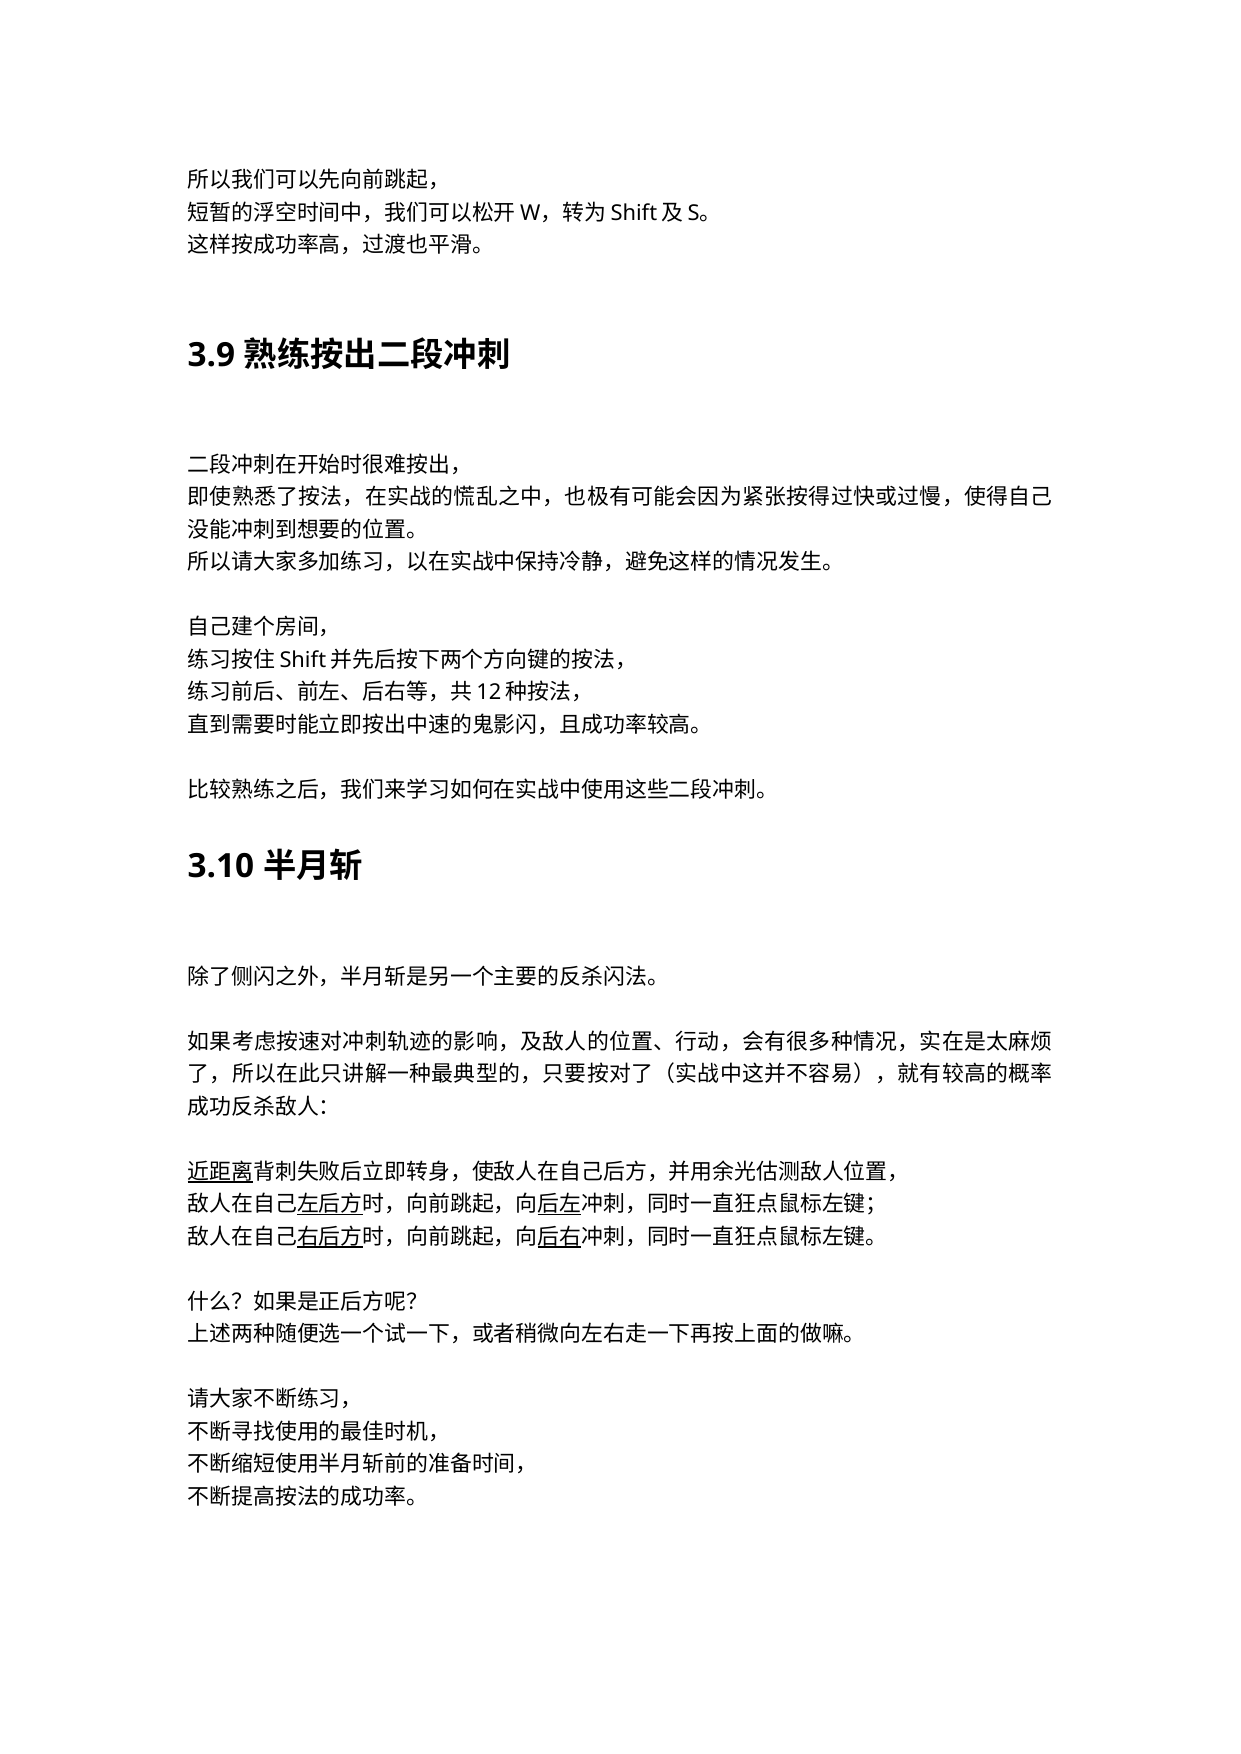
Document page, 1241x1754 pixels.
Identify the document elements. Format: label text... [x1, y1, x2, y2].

subtitle 3.9 熟练按出二段冲刺 [187, 319, 1053, 384]
text 短暂的浮空时间中，我们可以松开W，转为Shift及S。 [187, 194, 1053, 227]
text 自己建个房间， [187, 609, 1053, 641]
text 练习按住Shift并先后按下两个方向键的按法， [187, 641, 1053, 674]
text 上述两种随便选一个试一下，或者稍微向左右走一下再按上面的做嘛。 [187, 1316, 1053, 1348]
text 直到需要时能立即按出中速的鬼影闪，且成功率较高。 [187, 706, 1053, 739]
text 比较熟练之后，我们来学习如何在实战中使用这些二段冲刺。 [187, 771, 1053, 804]
text 练习前后、前左、后右等，共12种按法， [187, 674, 1053, 706]
text 近距离背刺失败后立即转身，使敌人在自己后方，并用余光估测敌人位置， [187, 1153, 1053, 1186]
text 什么？如果是正后方呢？ [187, 1283, 1053, 1316]
text 所以我们可以先向前跳起， [187, 162, 1053, 194]
subtitle 3.10 半月斩 [187, 831, 1053, 896]
text 所以请大家多加练习，以在实战中保持冷静，避免这样的情况发生。 [187, 544, 1053, 576]
text 不断提高按法的成功率。 [187, 1478, 1053, 1511]
text 不断寻找使用的最佳时机， [187, 1413, 1053, 1446]
text 敌人在自己左后方时，向前跳起，向后左冲刺，同时一直狂点鼠标左键； [187, 1186, 1053, 1218]
text 如果考虑按速对冲刺轨迹的影响，及敌人的位置、行动，会有很多种情况，实在是太麻烦了，所以在此只讲解一种最典型的，只要按对了（实战中这并不容易），就有较高的概率成功反杀敌人： [187, 1023, 1053, 1121]
text 请大家不断练习， [187, 1381, 1053, 1413]
text 二段冲刺在开始时很难按出， [187, 446, 1053, 479]
text 不断缩短使用半月斩前的准备时间， [187, 1446, 1053, 1478]
text 即使熟悉了按法，在实战的慌乱之中，也极有可能会因为紧张按得过快或过慢，使得自己没能冲刺到想要的位置。 [187, 479, 1053, 544]
text 这样按成功率高，过渡也平滑。 [187, 227, 1053, 259]
text 除了侧闪之外，半月斩是另一个主要的反杀闪法。 [187, 958, 1053, 991]
text 敌人在自己右后方时，向前跳起，向后右冲刺，同时一直狂点鼠标左键。 [187, 1218, 1053, 1251]
